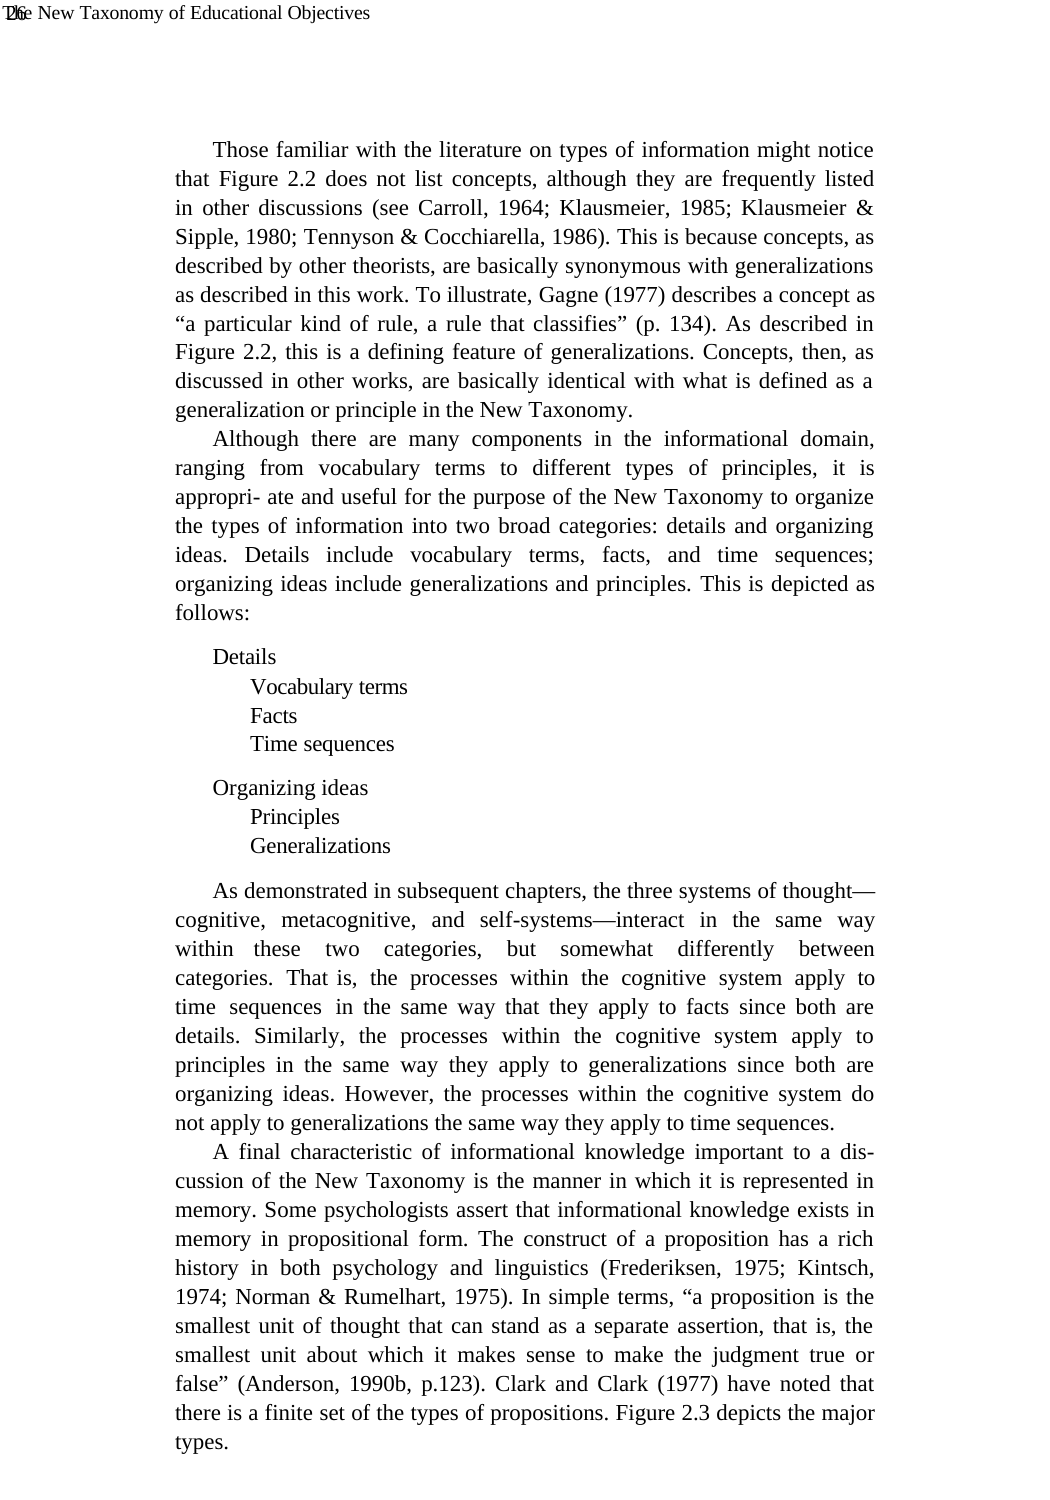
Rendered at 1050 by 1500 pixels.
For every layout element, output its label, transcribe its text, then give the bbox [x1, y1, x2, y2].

text Vocabulary terms Facts [250, 673, 418, 728]
text As demonstrated in subsequent chapters, the three systems of thought— cognitive, metacognitive, and self-systems—interact in the same way within these two categories, but somewhat differently between categories. That is, the processes within the cognitive system apply to time sequences in the same way that they apply to facts since both are details. Similarly, the processes within the cognitive system apply to principles in the same way they apply to generalizations since both are organizing ideas. However, the processes within the cognitive system do not apply to generalizations the same way they apply to time sequences. [175, 877, 875, 1136]
text Time sequences [250, 731, 1012, 757]
text Although there are many components in the informational domain, ranging from vocabulary terms to different types of principles, it is appropri- ate and useful for the purpose of the New Taxonomy to organize the types of information into two broad categories: details and organizing ideas. Details include vocabulary terms, facts, and time sequences; organizing ideas include generalizations and principles. This is depicted as follows: [175, 425, 875, 626]
text Those familiar with the literature on types of information might notice that Figure 2.2 does not list concepts, although they are frequently listed in other discussions (see Carroll, 1964; Klausmeier, 1985; Klausmeier & Sipple, 1980; Tennyson & Cocchiarella, 1986). This is because concepts, as described by other theorists, are basically synonymous with generalizations as described in this work. To illustrate, Gagne (1977) describes a concept as “a particular kind of rule, a rule that classifies” (p. 134). As described in Figure 2.2, this is a defining feature of generalizations. Concepts, then, as discussed in other works, are basically identical with what is defined as a generalization or principle in the New Taxonomy. [175, 136, 875, 423]
text Details [212, 643, 1012, 670]
text Organizing ideas Principles Generalizations [212, 774, 418, 858]
text A final characteristic of informational knowledge important to a dis- cussion of the New Taxonomy is the manner in which it is represented in memory. Some psychologists assert that informational knowledge exists in memory in propositional form. The construct of a proposition has a rich history in both psychology and linguistics (Frederiksen, 1975; Kintsch, 1974; Norman & Rumelhart, 1975). In simple terms, “a proposition is the smallest unit of thought that can stand as a separate assertion, that is, the smallest unit about which it makes sense to make the judgment true or false” (Anderson, 1990b, p.123). Clark and Clark (1977) have noted that there is a finite set of the types of propositions. Figure 2.3 depicts the major types. [175, 1138, 875, 1454]
